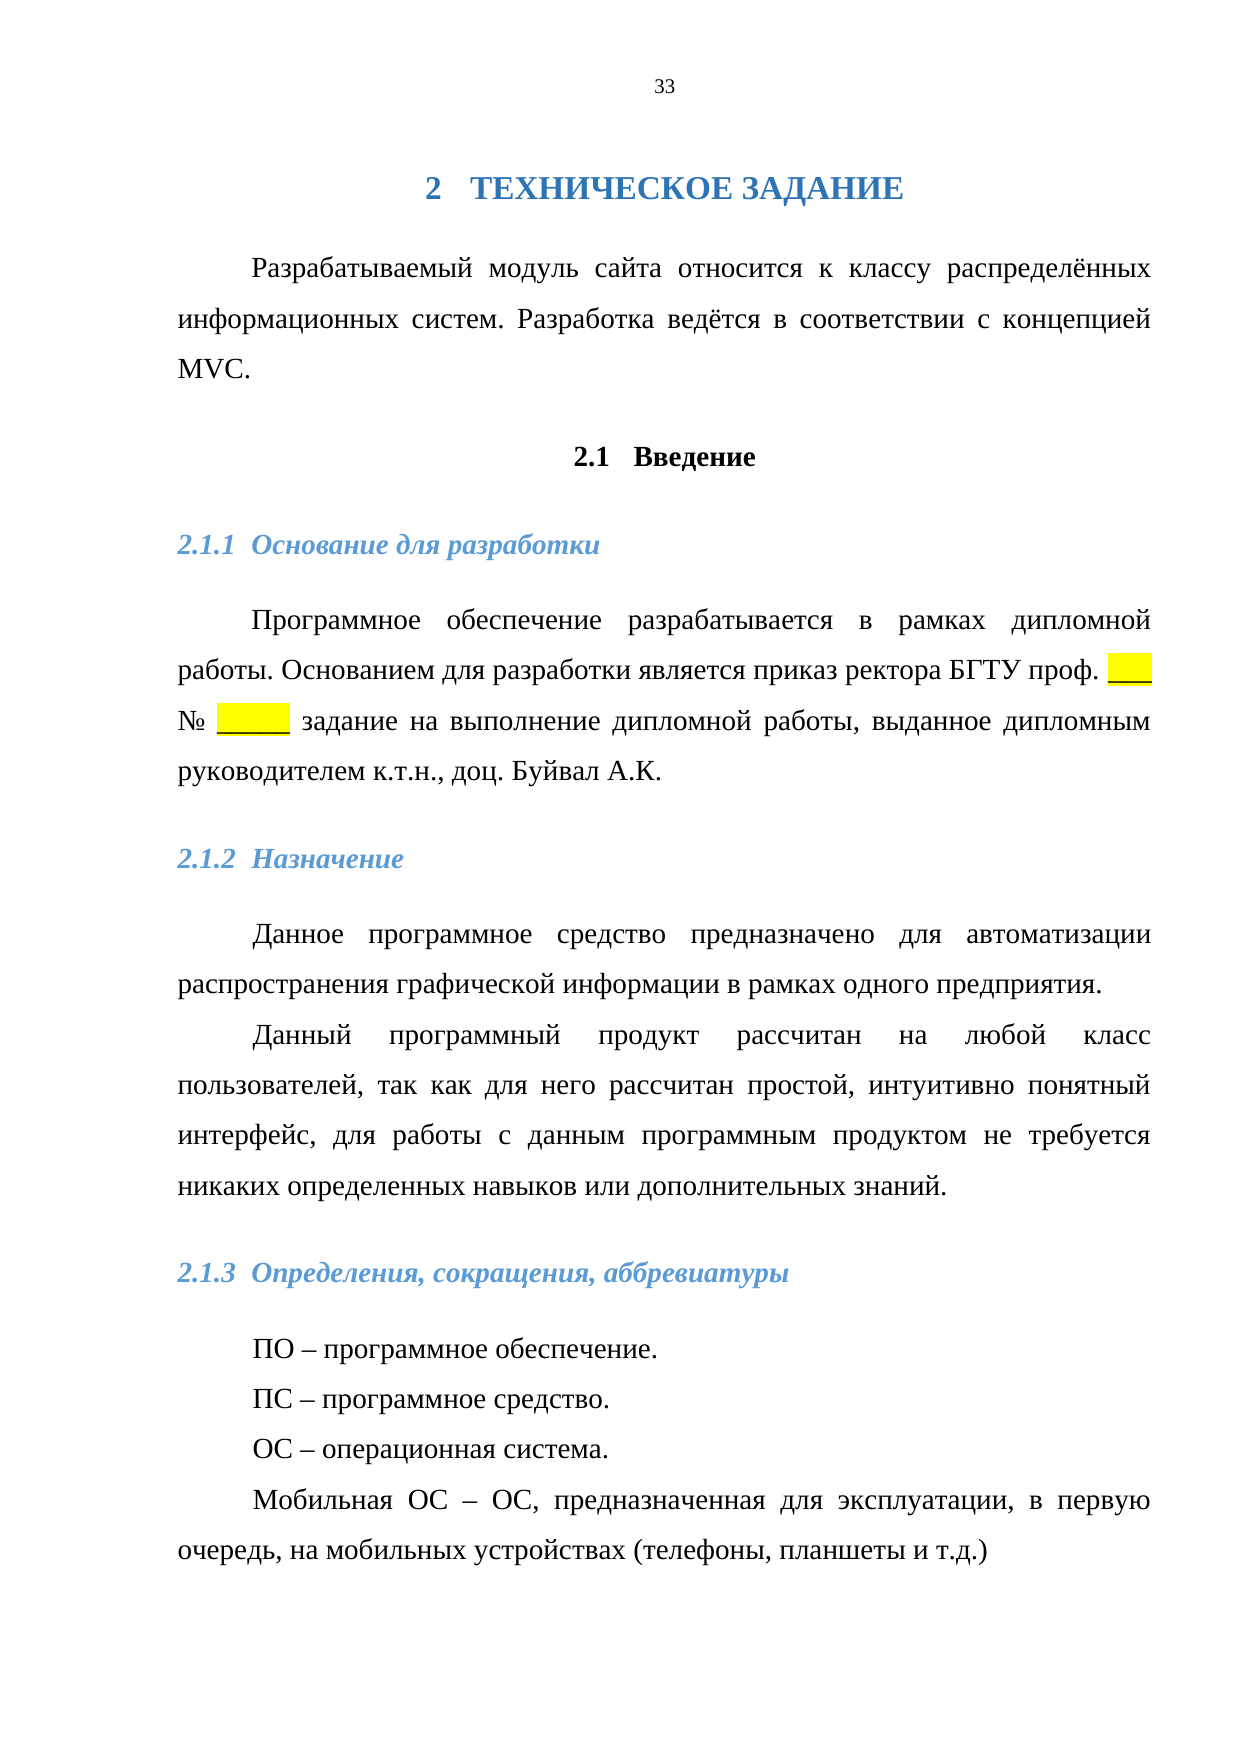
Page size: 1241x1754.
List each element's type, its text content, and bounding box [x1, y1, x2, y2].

subtitle Основание для разработки [177, 527, 1152, 560]
subtitle ТЕХНИЧЕСКОЕ ЗАДАНИЕ [177, 168, 1152, 206]
subtitle Назначение [177, 841, 1152, 874]
text Данный программный продукт рассчитан на любой класс пользователей, так как для него рассчитан простой, интуитивно понятный интерфейс, для работы с данным программным продуктом не требуется никаких определенных навыков или дополнительных знаний. [177, 1017, 1152, 1201]
text ПС – программное средство. [177, 1381, 1152, 1415]
text ПО – программное обеспечение. [177, 1331, 1152, 1364]
subtitle Введение [177, 439, 1152, 473]
text Данное программное средство предназначено для автоматизации распространения графической информации в рамках одного предприятия. [177, 916, 1152, 1000]
text ОС – операционная система. [177, 1432, 1152, 1465]
subtitle Определения, сокращения, аббревиатуры [177, 1256, 1152, 1289]
text Мобильная ОС – ОС, предназначенная для эксплуатации, в первую очередь, на мобильных устройствах (телефоны, планшеты и т.д.) [177, 1482, 1152, 1566]
text Программное обеспечение разрабатывается в рамках дипломной работы. Основанием для разработки является приказ ректора БГТУ проф. ___ № _____ задание на выполнение дипломной работы, выданное дипломным руководителем к.т.н., доц. Буйвал А.К. [177, 602, 1152, 787]
text Разрабатываемый модуль сайта относится к классу распределённых информационных систем. Разработка ведётся в соответствии с концепцией MVC. [177, 251, 1152, 385]
